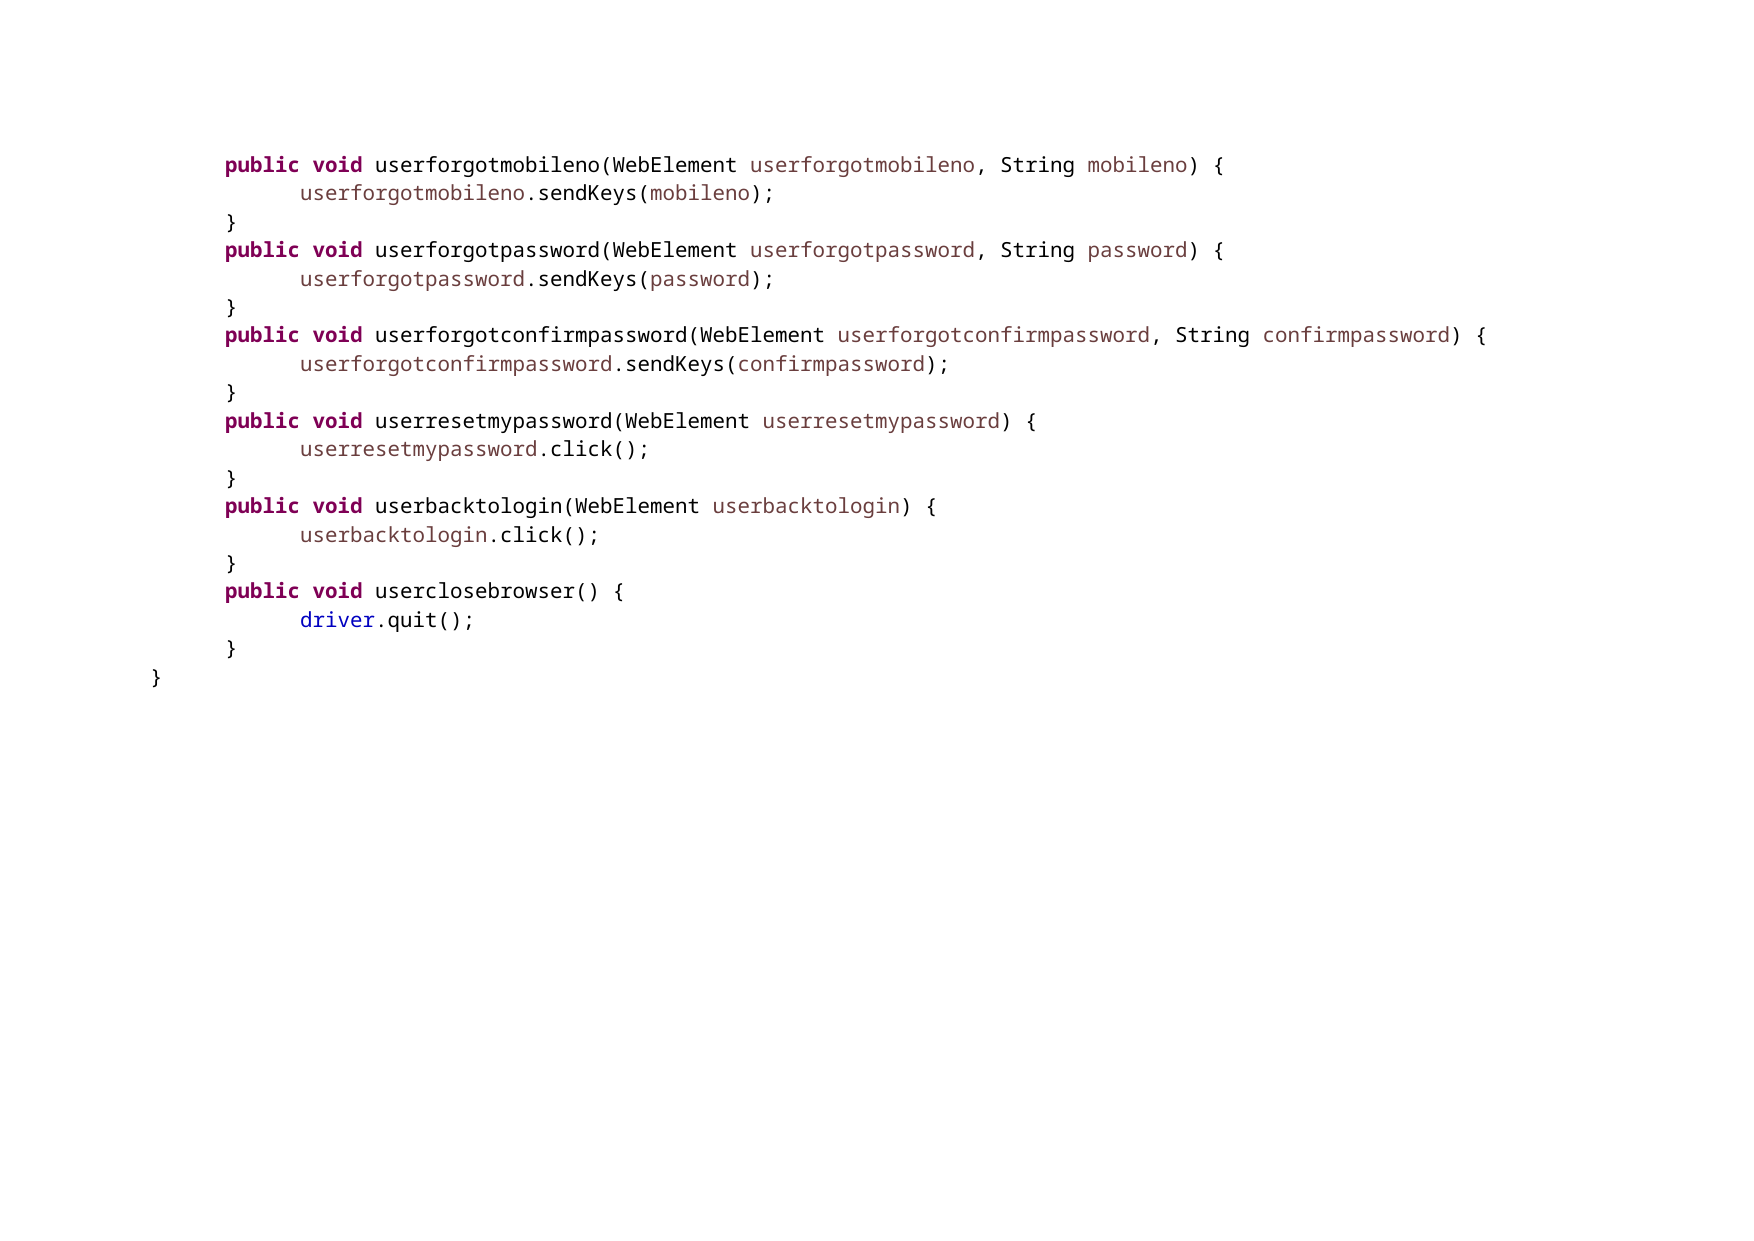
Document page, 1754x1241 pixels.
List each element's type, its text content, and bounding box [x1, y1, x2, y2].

text } [150, 207, 1604, 235]
text userforgotpassword.sendKeys(password); [150, 264, 1604, 292]
text public void userbacktologin(WebElement userbacktologin) { [150, 491, 1604, 520]
text userbacktologin.click(); [150, 520, 1604, 548]
text userforgotmobileno.sendKeys(mobileno); [150, 178, 1604, 207]
text public void userforgotconfirmpassword(WebElement userforgotconfirmpassword, String confirmpassword) { [150, 321, 1604, 349]
text public void userforgotmobileno(WebElement userforgotmobileno, String mobileno) { [150, 150, 1604, 178]
text public void userresetmypassword(WebElement userresetmypassword) { [150, 406, 1604, 434]
text public void userclosebrowser() { [150, 577, 1604, 605]
text userforgotconfirmpassword.sendKeys(confirmpassword); [150, 349, 1604, 377]
text } [150, 548, 1604, 577]
text userresetmypassword.click(); [150, 434, 1604, 463]
text } [150, 463, 1604, 491]
text driver.quit(); [150, 605, 1604, 633]
text } [150, 662, 1604, 690]
text } [150, 633, 1604, 662]
text } [150, 377, 1604, 406]
text public void userforgotpassword(WebElement userforgotpassword, String password) { [150, 235, 1604, 264]
text } [150, 292, 1604, 321]
